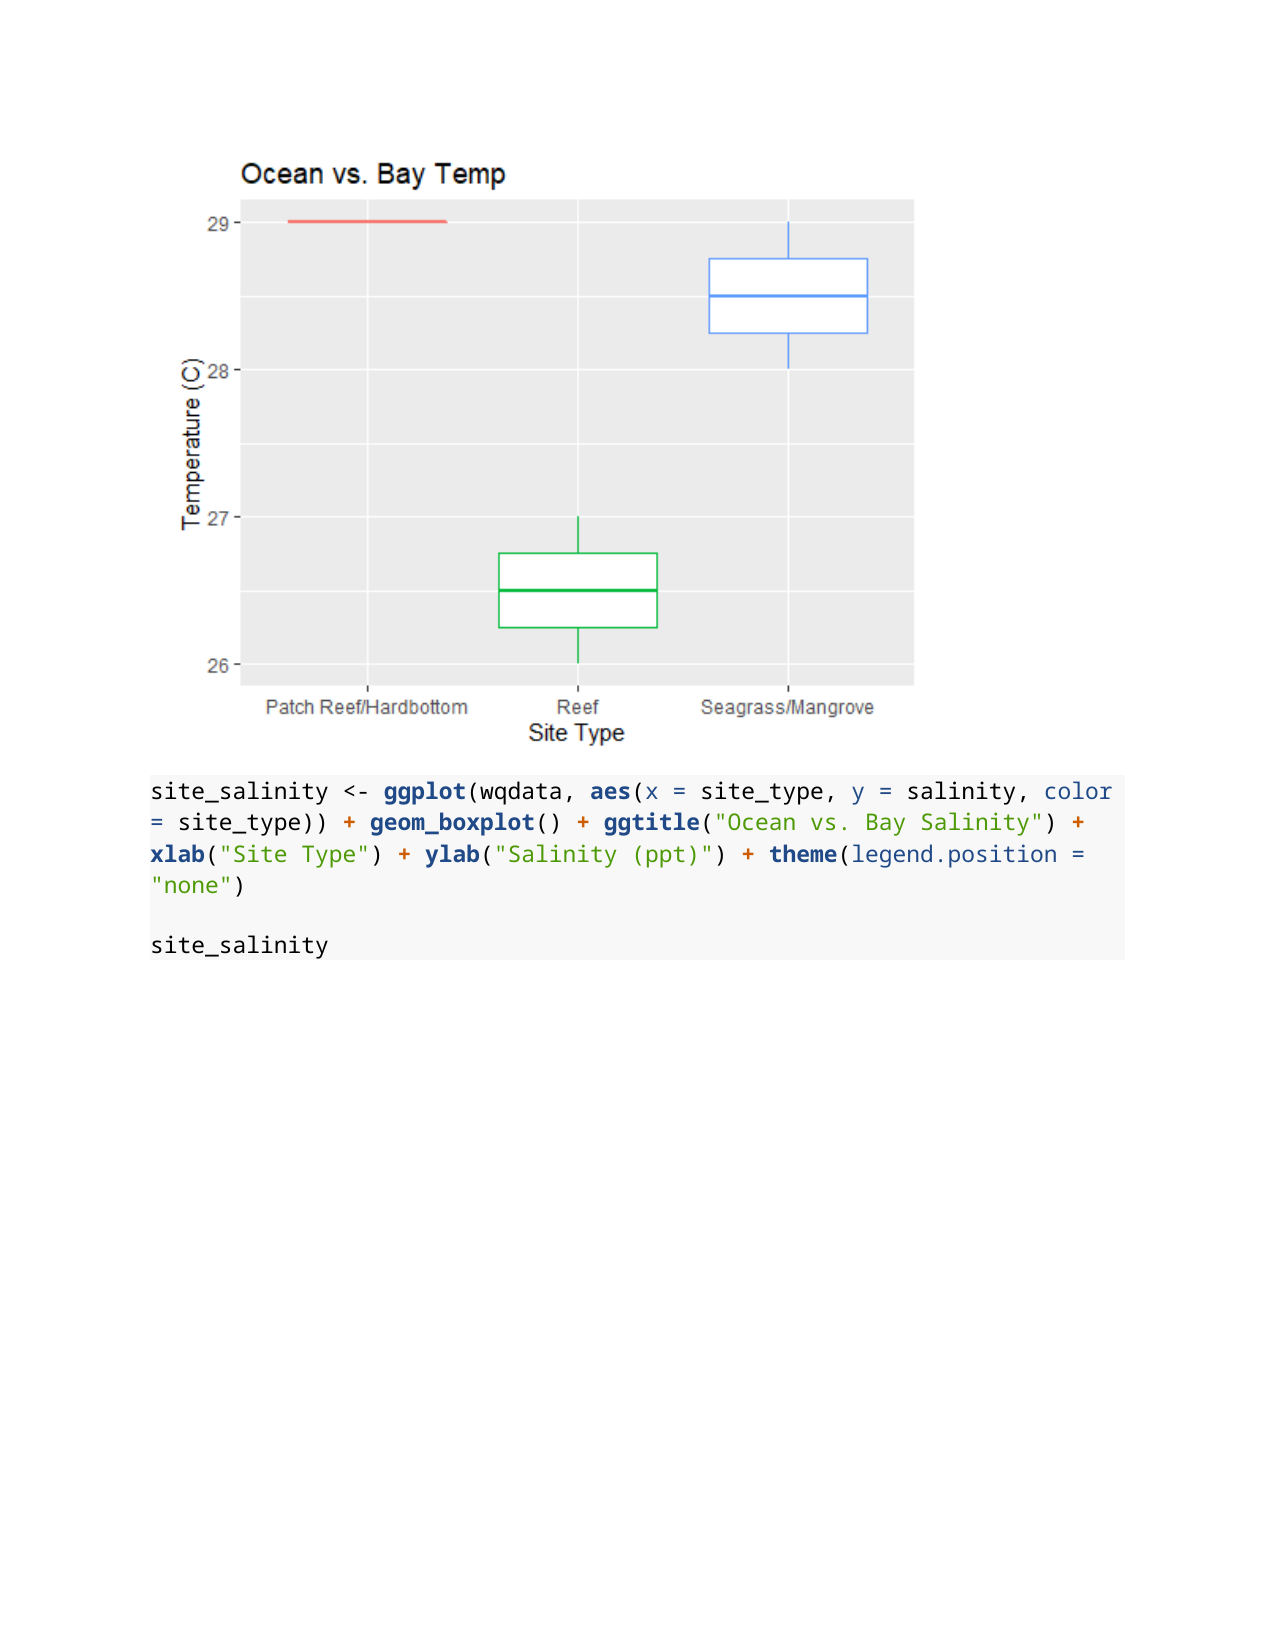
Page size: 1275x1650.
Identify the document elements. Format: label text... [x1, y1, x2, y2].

picture [168, 150, 927, 757]
text site_salinity <- ggplot(wqdata, aes(x = site_type, y = salinity, color = site_type)) + geom_boxplot() + ggtitle("Ocean vs. Bay Salinity") + xlab("Site Type") + ylab("Salinity (ppt)") + theme(legend.position = "none") site_salinity [150, 775, 1125, 960]
